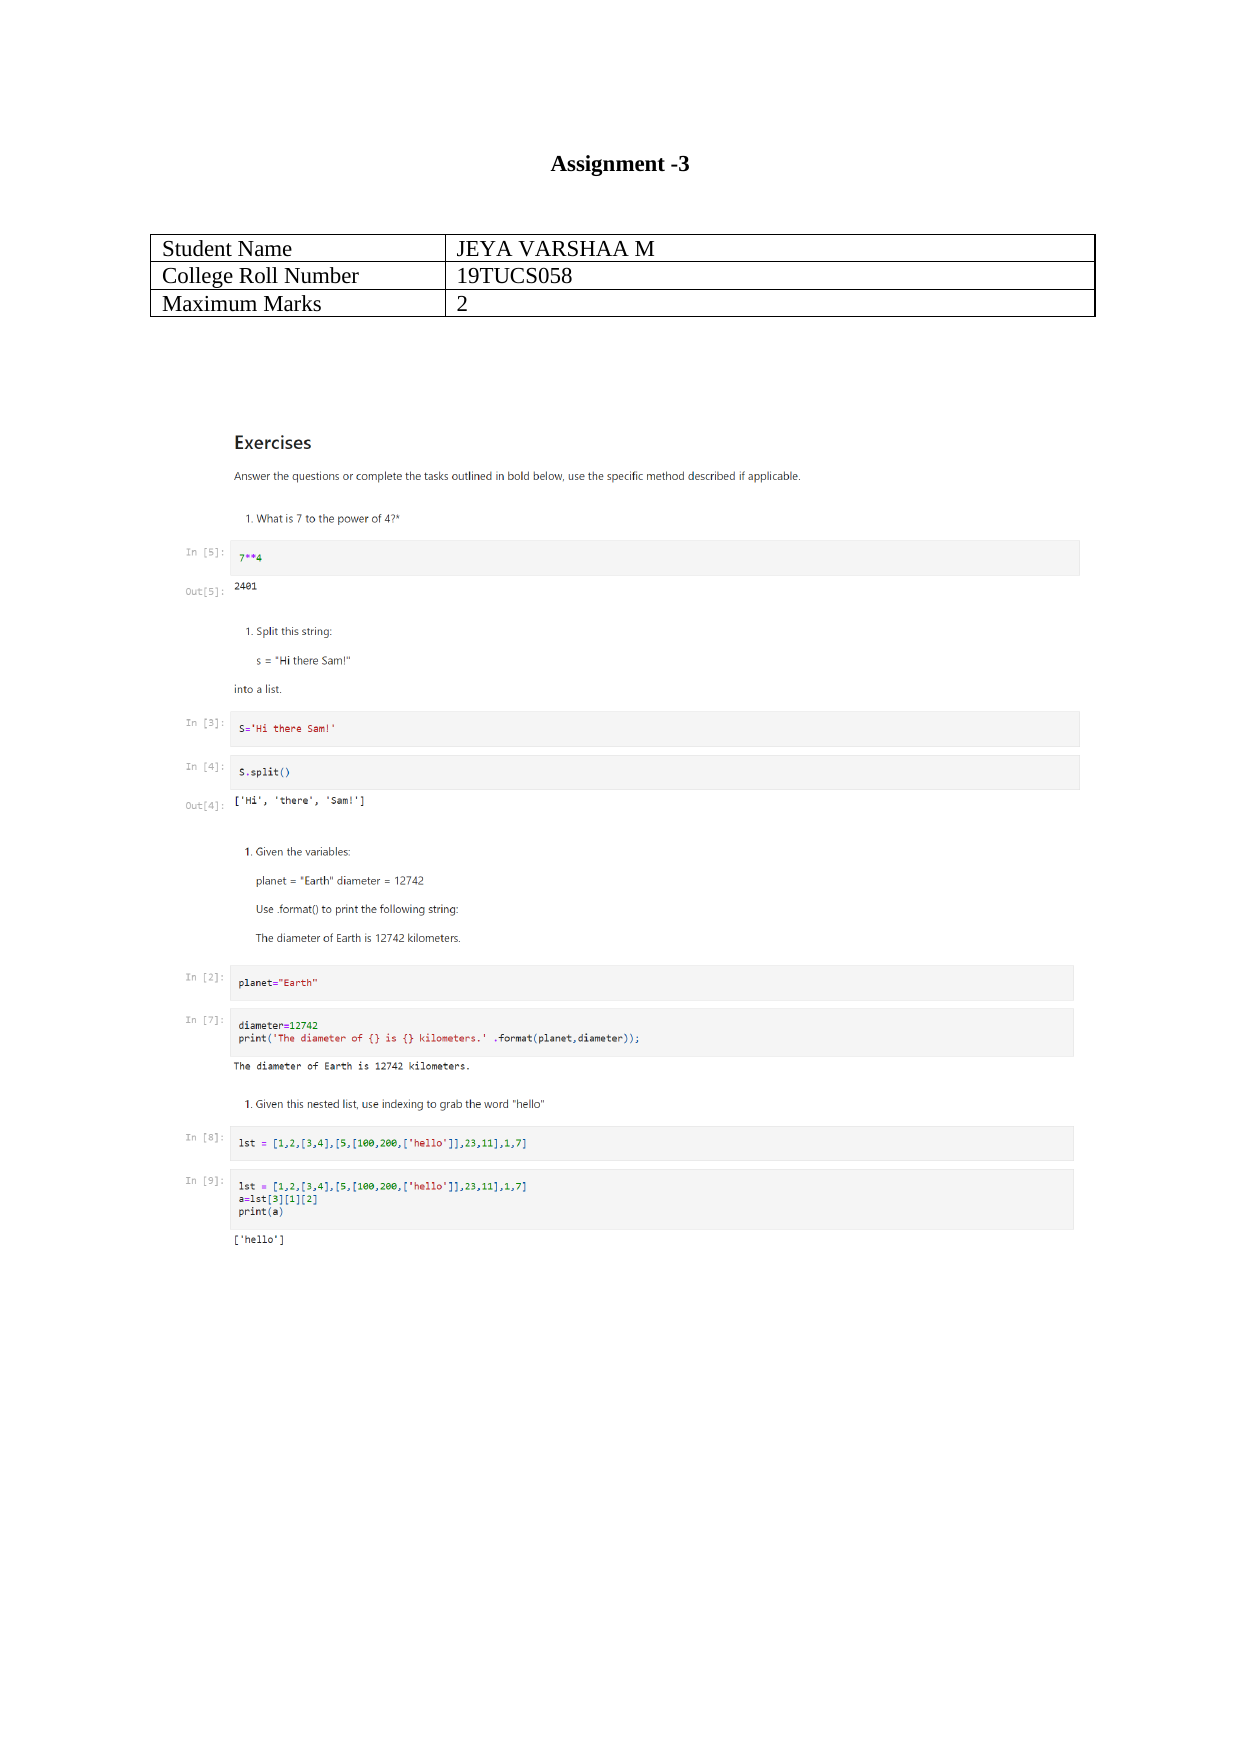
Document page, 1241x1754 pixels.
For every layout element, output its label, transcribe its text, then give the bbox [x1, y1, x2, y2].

picture [150, 839, 1091, 1271]
table_header JEYA VARSHAA M [446, 235, 1094, 261]
table_cell 2 [446, 290, 1094, 316]
table_header Student Name [151, 235, 445, 261]
table_cell Maximum Marks [151, 290, 445, 316]
text Assignment -3 [150, 150, 1090, 176]
picture [150, 409, 1091, 837]
table_cell 19TUCS058 [446, 262, 1094, 289]
table_cell College Roll Number [151, 262, 445, 289]
